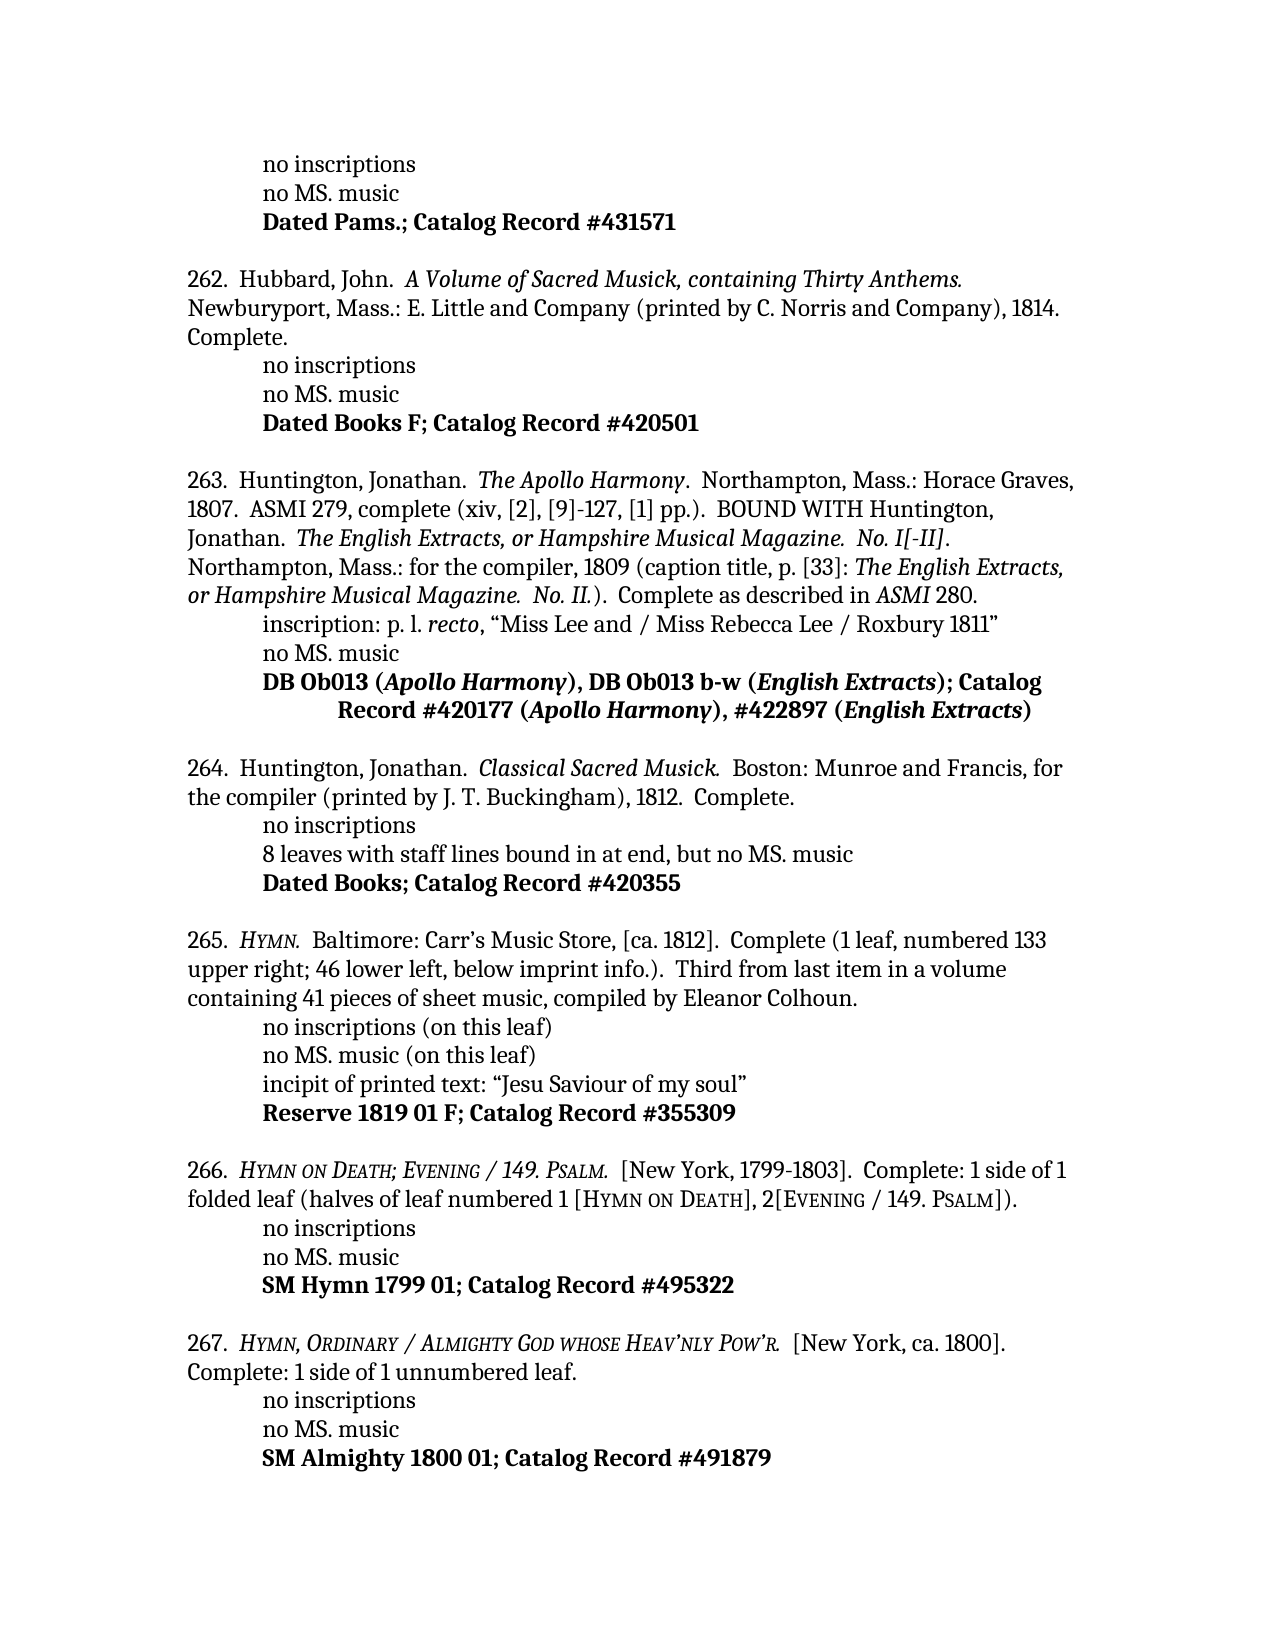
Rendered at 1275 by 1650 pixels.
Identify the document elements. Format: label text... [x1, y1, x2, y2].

text DB Ob013 (Apollo Harmony), DB Ob013 b-w (English Extracts); Catalog [187, 667, 1087, 696]
text no inscriptions [187, 811, 1087, 840]
text no MS. music [187, 179, 1087, 207]
text 262. Hubbard, John. A Volume of Sacred Musick, containing Thirty Anthems. Newburyport, Mass.: E. Little and Company (printed by C. Norris and Company), 1814. Complete. [187, 265, 1087, 351]
text inscription: p. l. recto, “Miss Lee and / Miss Rebecca Lee / Roxbury 1811” [187, 610, 1087, 639]
text no MS. music [187, 639, 1087, 667]
text no MS. music [187, 1242, 1087, 1271]
text Record #420177 (Apollo Harmony), #422897 (English Extracts) [187, 696, 1087, 725]
text no MS. music (on this leaf) [187, 1041, 1087, 1070]
text Reserve 1819 01 F; Catalog Record #355309 [187, 1099, 1087, 1127]
text Dated Pams.; Catalog Record #431571 [187, 207, 1087, 236]
text Dated Books; Catalog Record #420355 [187, 869, 1087, 897]
text no inscriptions [187, 351, 1087, 380]
text incipit of printed text: “Jesu Saviour of my soul” [187, 1070, 1087, 1099]
text no MS. music [187, 1415, 1087, 1444]
text no inscriptions (on this leaf) [187, 1012, 1087, 1041]
text no inscriptions [187, 1386, 1087, 1415]
text 265. Hymn. Baltimore: Carr’s Music Store, [ca. 1812]. Complete (1 leaf, numbered 133 upper right; 46 lower left, below imprint info.). Third from last item in a volume containing 41 pieces of sheet music, compiled by Eleanor Colhoun. [187, 926, 1087, 1012]
text no inscriptions [187, 150, 1087, 179]
text no inscriptions [187, 1214, 1087, 1242]
text 8 leaves with staff lines bound in at end, but no MS. music [187, 840, 1087, 869]
text 267. Hymn, Ordinary / Almighty God whose Heav’nly Pow’r. [New York, ca. 1800]. Complete: 1 side of 1 unnumbered leaf. [187, 1329, 1087, 1386]
text Dated Books F; Catalog Record #420501 [187, 409, 1087, 437]
text SM Hymn 1799 01; Catalog Record #495322 [187, 1271, 1087, 1300]
text no MS. music [187, 380, 1087, 409]
text 266. Hymn on Death; Evening / 149. Psalm. [New York, 1799-1803]. Complete: 1 side of 1 folded leaf (halves of leaf numbered 1 [Hymn on Death], 2[Evening / 149. Psalm]). [187, 1156, 1087, 1214]
text 263. Huntington, Jonathan. The Apollo Harmony. Northampton, Mass.: Horace Graves, 1807. ASMI 279, complete (xiv, [2], [9]-127, [1] pp.). BOUND WITH Huntington, Jonathan. The English Extracts, or Hampshire Musical Magazine. No. I[-II]. Northampton, Mass.: for the compiler, 1809 (caption title, p. [33]: The English Extracts, or Hampshire Musical Magazine. No. II.). Complete as described in ASMI 280. [187, 466, 1087, 610]
text 264. Huntington, Jonathan. Classical Sacred Musick. Boston: Munroe and Francis, for the compiler (printed by J. T. Buckingham), 1812. Complete. [187, 754, 1087, 811]
text SM Almighty 1800 01; Catalog Record #491879 [187, 1444, 1087, 1472]
